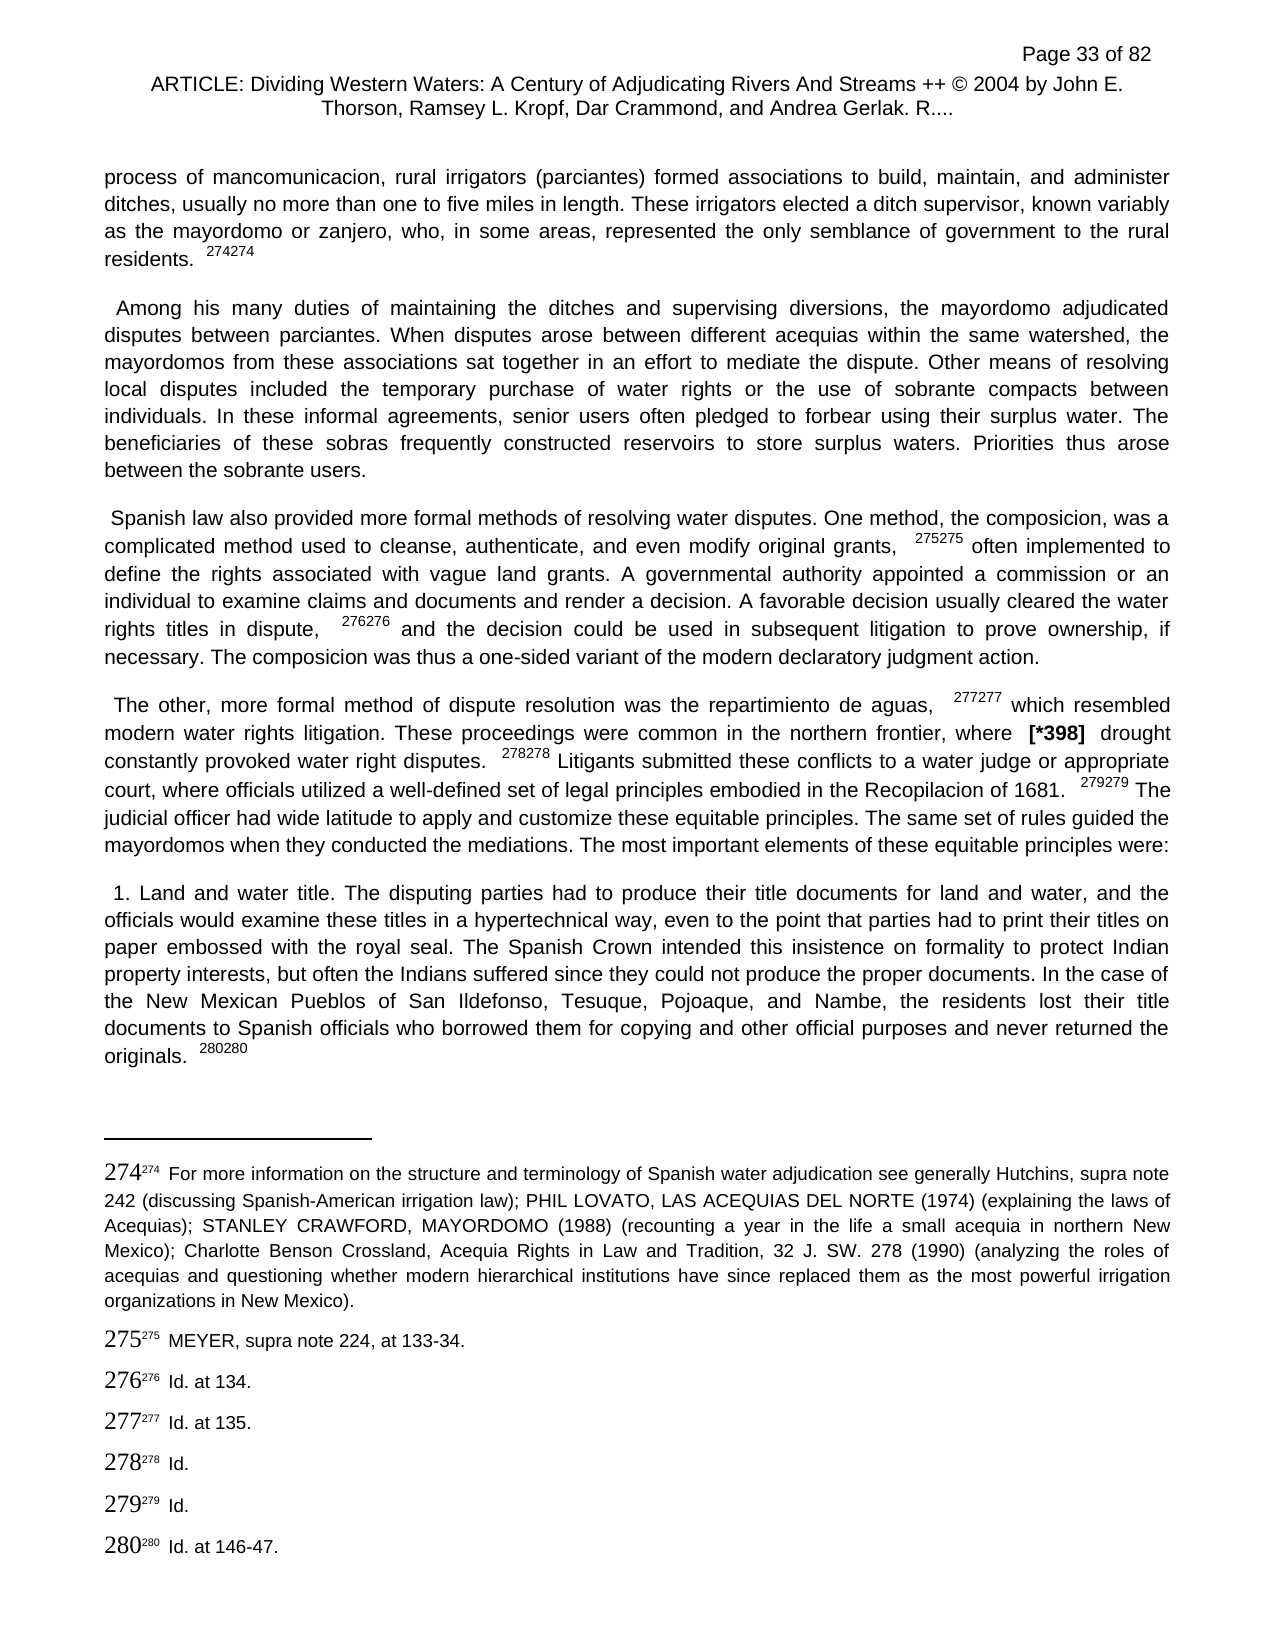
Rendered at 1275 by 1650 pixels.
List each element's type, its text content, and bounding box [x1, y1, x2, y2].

text 1. Land and water title. The disputing parties had to produce their title documents for land and water, and the officials would examine these titles in a hypertechnical way, even to the point that parties had to print their titles on paper embossed with the royal seal. The Spanish Crown intended this insistence on formality to protect Indian property interests, but often the Indians suffered since they could not produce the proper documents. In the case of the New Mexican Pueblos of San Ildefonso, Tesuque, Pojoaque, and Nambe, the residents lost their title documents to Spanish officials who borrowed them for copying and other official purposes and never returned the originals. 280 [104, 878, 1171, 1069]
text In northern New Mexico and southern Colorado, community acequias successfully distributed water from the Rio Grande system for hundreds of years before the region became American territories and then states. Through the process of mancomunicacion, rural irrigators (parciantes) formed associations to build, maintain, and administer ditches, usually no more than one to five miles in length. These irrigators elected a ditch supervisor, known variably as the mayordomo or zanjero, who, in some areas, represented the only semblance of government to the rural residents. 274 [104, 161, 1171, 271]
text Among his many duties of maintaining the ditches and supervising diversions, the mayordomo adjudicated disputes between parciantes. When disputes arose between different acequias within the same watershed, the mayordomos from these associations sat together in an effort to mediate the dispute. Other means of resolving local disputes included the temporary purchase of water rights or the use of sobrante compacts between individuals. In these informal agreements, senior users often pledged to forbear using their surplus water. The beneficiaries of these sobras frequently constructed reservoirs to store surplus waters. Priorities thus arose between the sobrante users. [104, 292, 1171, 482]
text Spanish law also provided more formal methods of resolving water disputes. One method, the composicion, was a complicated method used to cleanse, authenticate, and even modify original grants, 275 often implemented to define the rights associated with vague land grants. A governmental authority appointed a commission or an individual to examine claims and documents and render a decision. A favorable decision usually cleared the water rights titles in dispute, 276 and the decision could be used in subsequent litigation to prove ownership, if necessary. The composicion was thus a one-sided variant of the modern declaratory judgment action. [104, 503, 1171, 668]
text The other, more formal method of dispute resolution was the repartimiento de aguas, 277 which resembled modern water rights litigation. These proceedings were common in the northern frontier, where [*398] drought constantly provoked water right disputes. 278 Litigants submitted these conflicts to a water judge or appropriate court, where officials utilized a well-defined set of legal principles embodied in the Recopilacion of 1681. 279 The judicial officer had wide latitude to apply and customize these equitable principles. The same set of rules guided the mayordomos when they conducted the mediations. The most important elements of these equitable principles were: [104, 689, 1171, 857]
